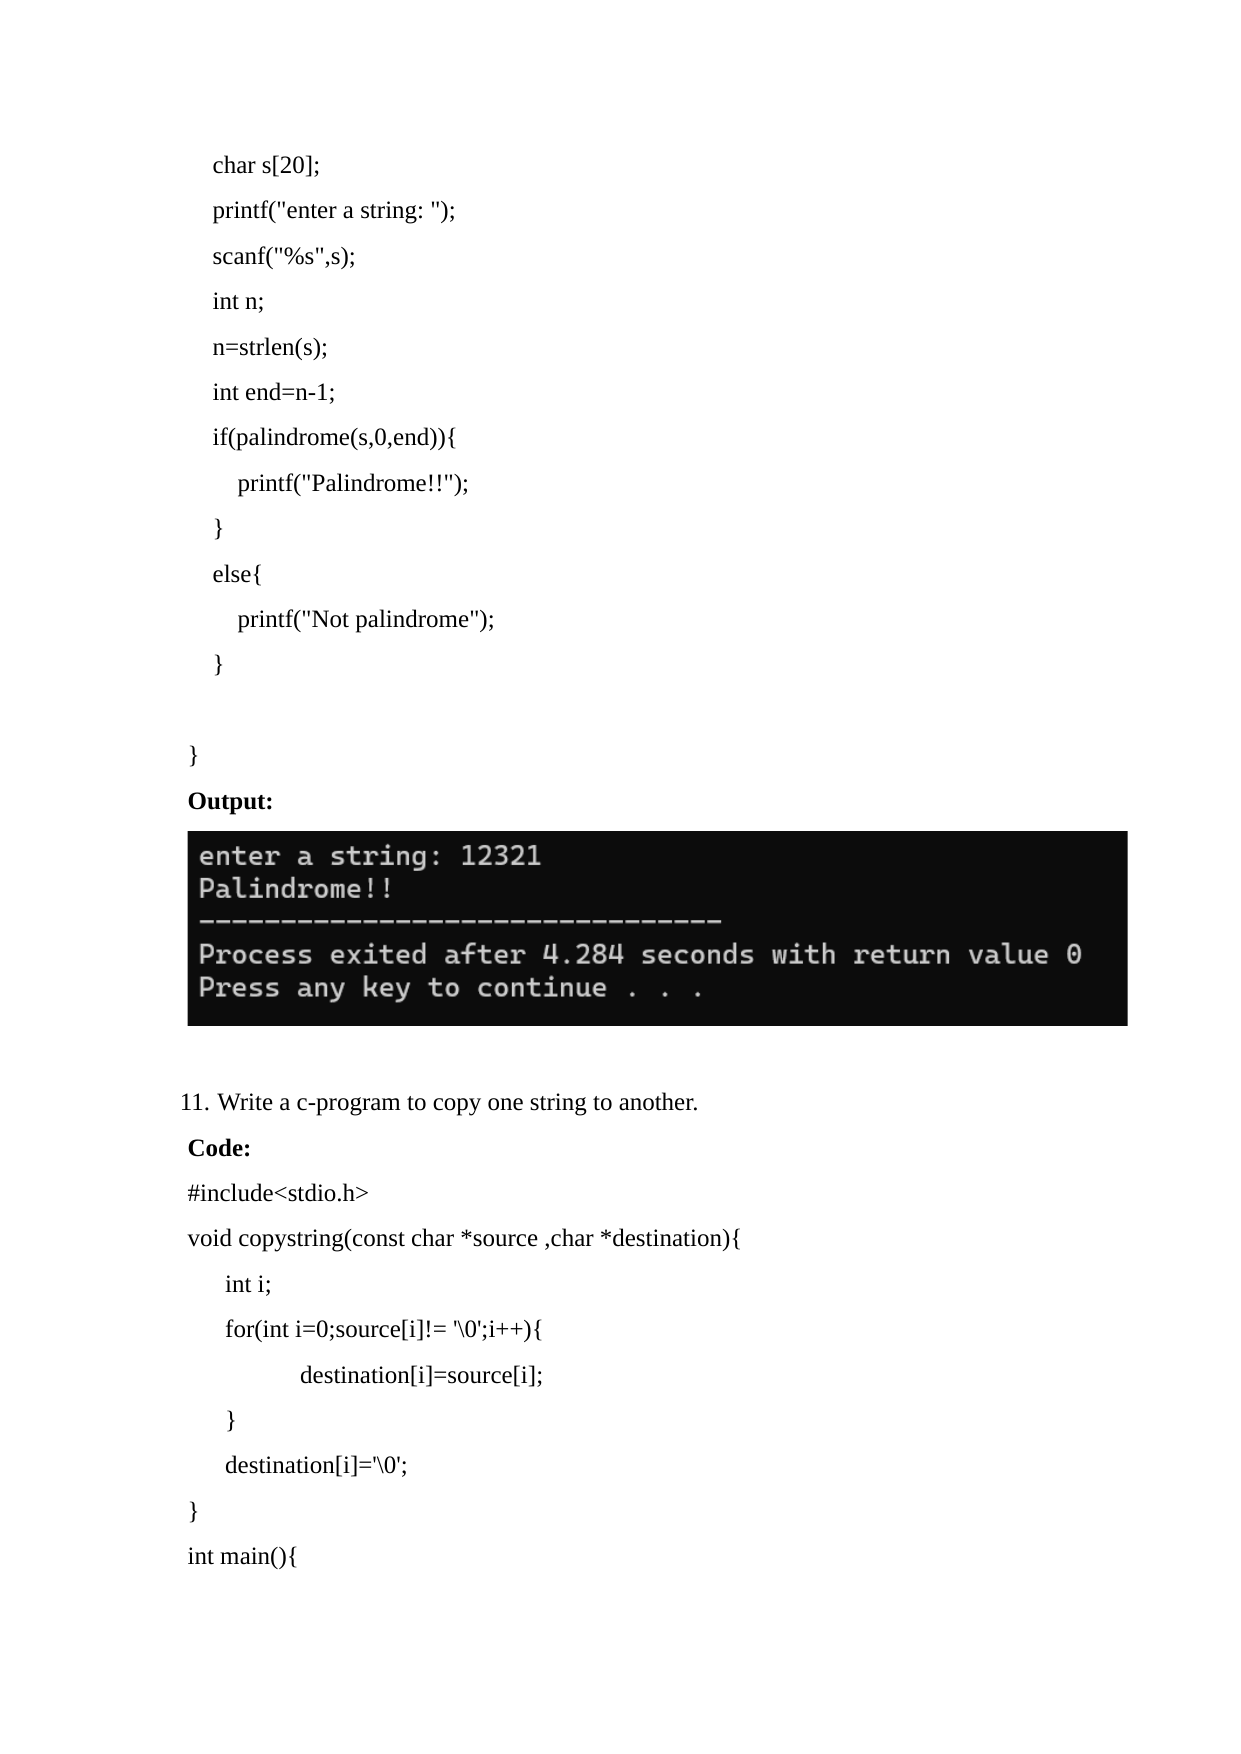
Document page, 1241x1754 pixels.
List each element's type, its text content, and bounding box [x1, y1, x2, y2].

text Code: [187, 1133, 1090, 1161]
text destination[i]='\0'; [187, 1451, 1090, 1479]
text printf("Palindrome!!"); [187, 468, 1090, 497]
text } [187, 740, 1090, 769]
text n=strlen(s); [187, 332, 1090, 360]
text printf("enter a string: "); [187, 195, 1090, 224]
text int n; [187, 286, 1090, 315]
text } [187, 1405, 1090, 1434]
text else{ [187, 559, 1090, 587]
text int main(){ [187, 1541, 1090, 1570]
text } [187, 649, 1090, 678]
text for(int i=0;source[i]!= '\0';i++){ [187, 1314, 1090, 1343]
text #include<stdio.h> [187, 1178, 1090, 1207]
text scanf("%s",s); [187, 241, 1090, 269]
picture [187, 831, 1128, 1026]
text Output: [187, 786, 1090, 814]
text printf("Not palindrome"); [187, 604, 1090, 633]
text int i; [187, 1269, 1090, 1298]
text } [187, 1496, 1090, 1525]
text destination[i]=source[i]; [187, 1360, 1090, 1388]
text } [187, 513, 1090, 542]
list Write a c-program to copy one string to another. [179, 1087, 1090, 1116]
text int end=n-1; [187, 377, 1090, 406]
text char s[20]; [187, 150, 1090, 179]
text if(palindrome(s,0,end)){ [187, 422, 1090, 451]
text void copystring(const char *source ,char *destination){ [187, 1223, 1090, 1252]
